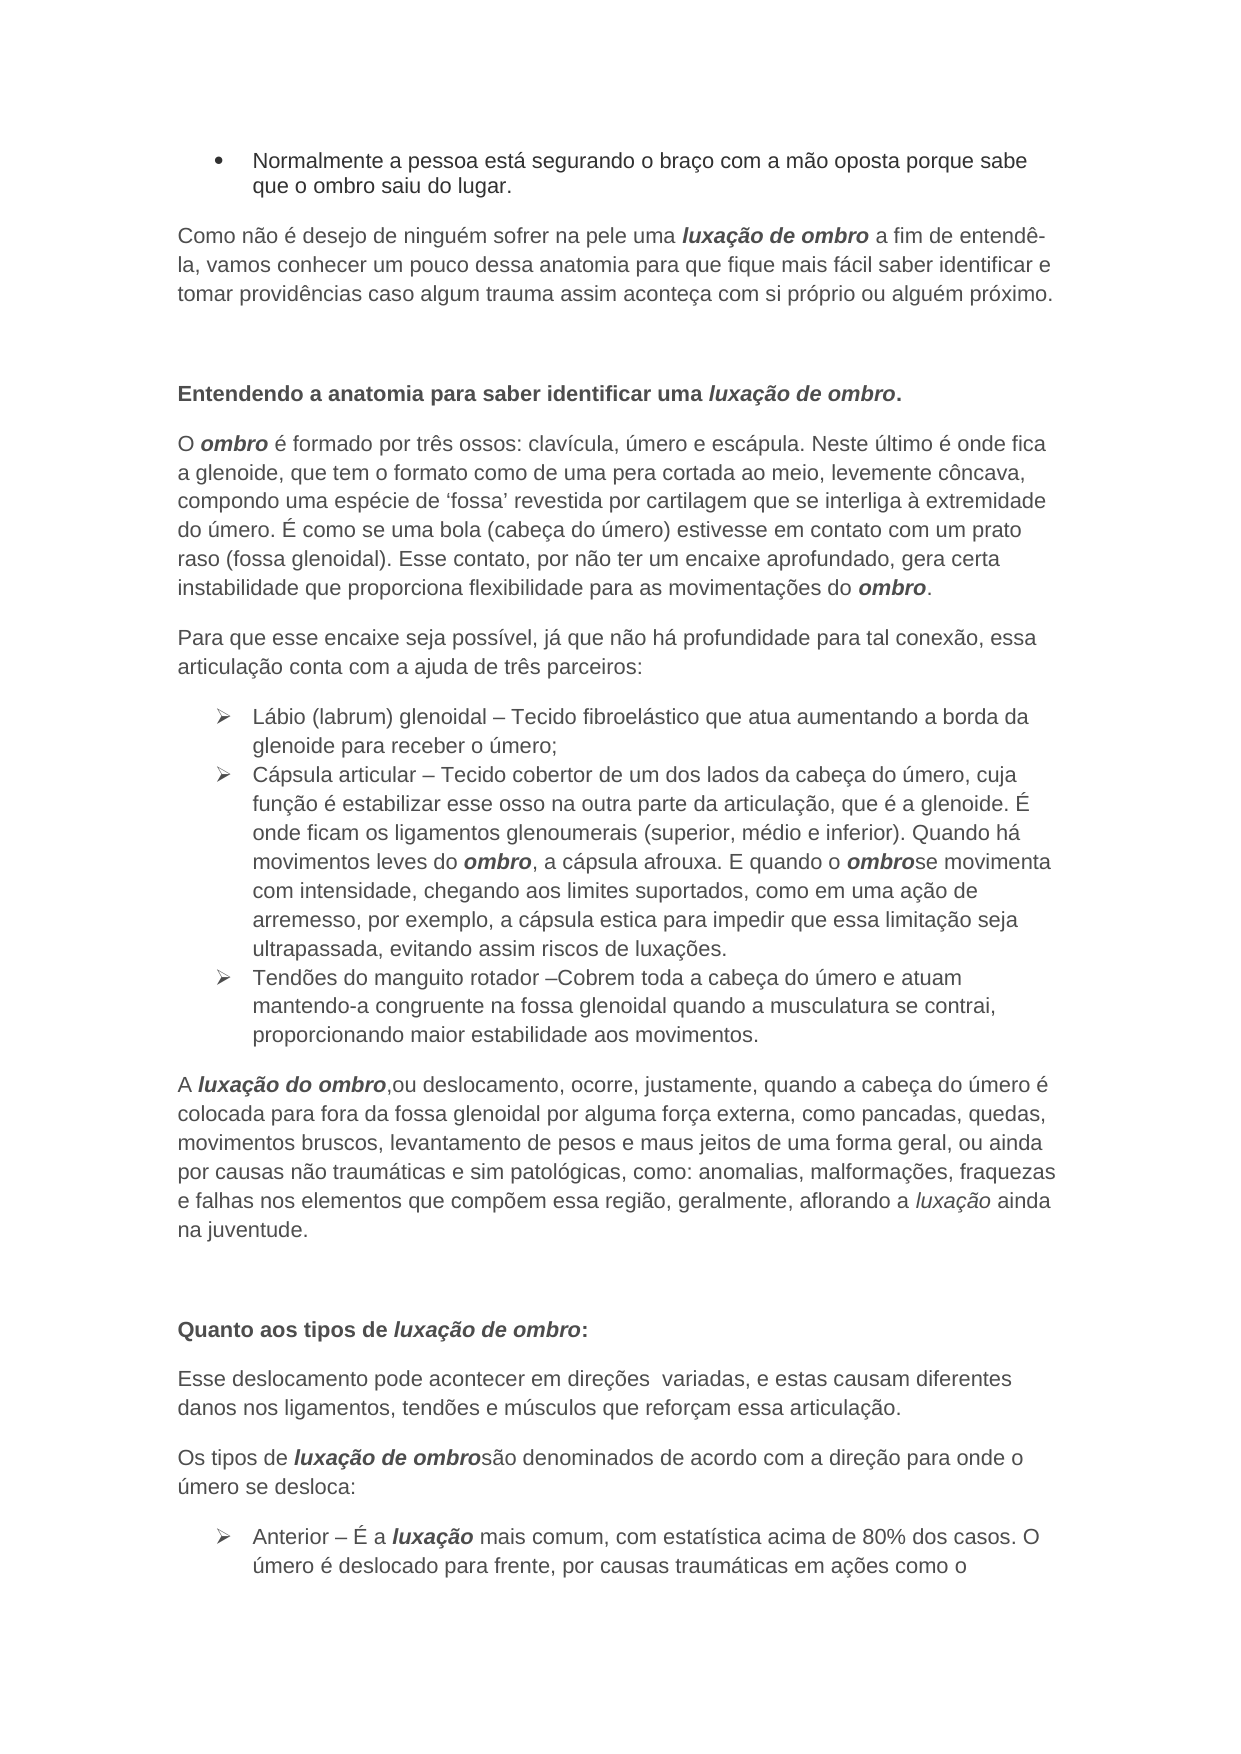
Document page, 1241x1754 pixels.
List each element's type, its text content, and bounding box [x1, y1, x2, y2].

text Esse deslocamento pode acontecer em direções variadas, e estas causam diferentes danos nos ligamentos, tendões e músculos que reforçam essa articulação. [177, 1366, 1063, 1421]
text Entendendo a anatomia para saber identificar uma luxação de ombro. [177, 381, 1063, 406]
text Quanto aos tipos de luxação de ombro: [177, 1317, 1063, 1342]
list Normalmente a pessoa está segurando o braço com a mão oposta porque sabe que o ombro saiu do lugar. [215, 148, 1063, 198]
text Para que esse encaixe seja possível, já que não há profundidade para tal conexão, essa articulação conta com a ajuda de três parceiros: [177, 625, 1063, 679]
text Os tipos de luxação de ombrosão denominados de acordo com a direção para onde o úmero se desloca: [177, 1445, 1063, 1499]
list Lábio (labrum) glenoidal – Tecido fibroelástico que atua aumentando a borda da glenoide para receber o úmero; [215, 704, 1063, 758]
list Cápsula articular – Tecido cobertor de um dos lados da cabeça do úmero, cuja função é estabilizar esse osso na outra parte da articulação, que é a glenoide. É onde ficam os ligamentos glenoumerais (superior, médio e inferior). Quando há movimentos leves do ombro, a cápsula afrouxa. E quando o ombrose movimenta com intensidade, chegando aos limites suportados, como em uma ação de arremesso, por exemplo, a cápsula estica para impedir que essa limitação seja ultrapassada, evitando assim riscos de luxações. [215, 762, 1063, 961]
text O ombro é formado por três ossos: clavícula, úmero e escápula. Neste último é onde fica a glenoide, que tem o formato como de uma pera cortada ao meio, levemente côncava, compondo uma espécie de ‘fossa’ revestida por cartilagem que se interliga à extremidade do úmero. É como se uma bola (cabeça do úmero) estivesse em contato com um prato raso (fossa glenoidal). Esse contato, por não ter um encaixe aprofundado, gera certa instabilidade que proporciona flexibilidade para as movimentações do ombro. [177, 431, 1063, 601]
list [215, 1524, 1063, 1578]
list Tendões do manguito rotador –Cobrem toda a cabeça do úmero e atuam mantendo-a congruente na fossa glenoidal quando a musculatura se contrai, proporcionando maior estabilidade aos movimentos. [215, 964, 1063, 1048]
text Como não é desejo de ninguém sofrer na pele uma luxação de ombro a fim de entendê-la, vamos conhecer um pouco dessa anatomia para que fique mais fácil saber identificar e tomar providências caso algum trauma assim aconteça com si próprio ou alguém próximo. [177, 223, 1063, 306]
text A luxação do ombro,ou deslocamento, ocorre, justamente, quando a cabeça do úmero é colocada para fora da fossa glenoidal por alguma força externa, como pancadas, quedas, movimentos bruscos, levantamento de pesos e maus jeitos de uma forma geral, ou ainda por causas não traumáticas e sim patológicas, como: anomalias, malformações, fraquezas e falhas nos elementos que compõem essa região, geralmente, aflorando a luxação ainda na juventude. [177, 1072, 1063, 1242]
